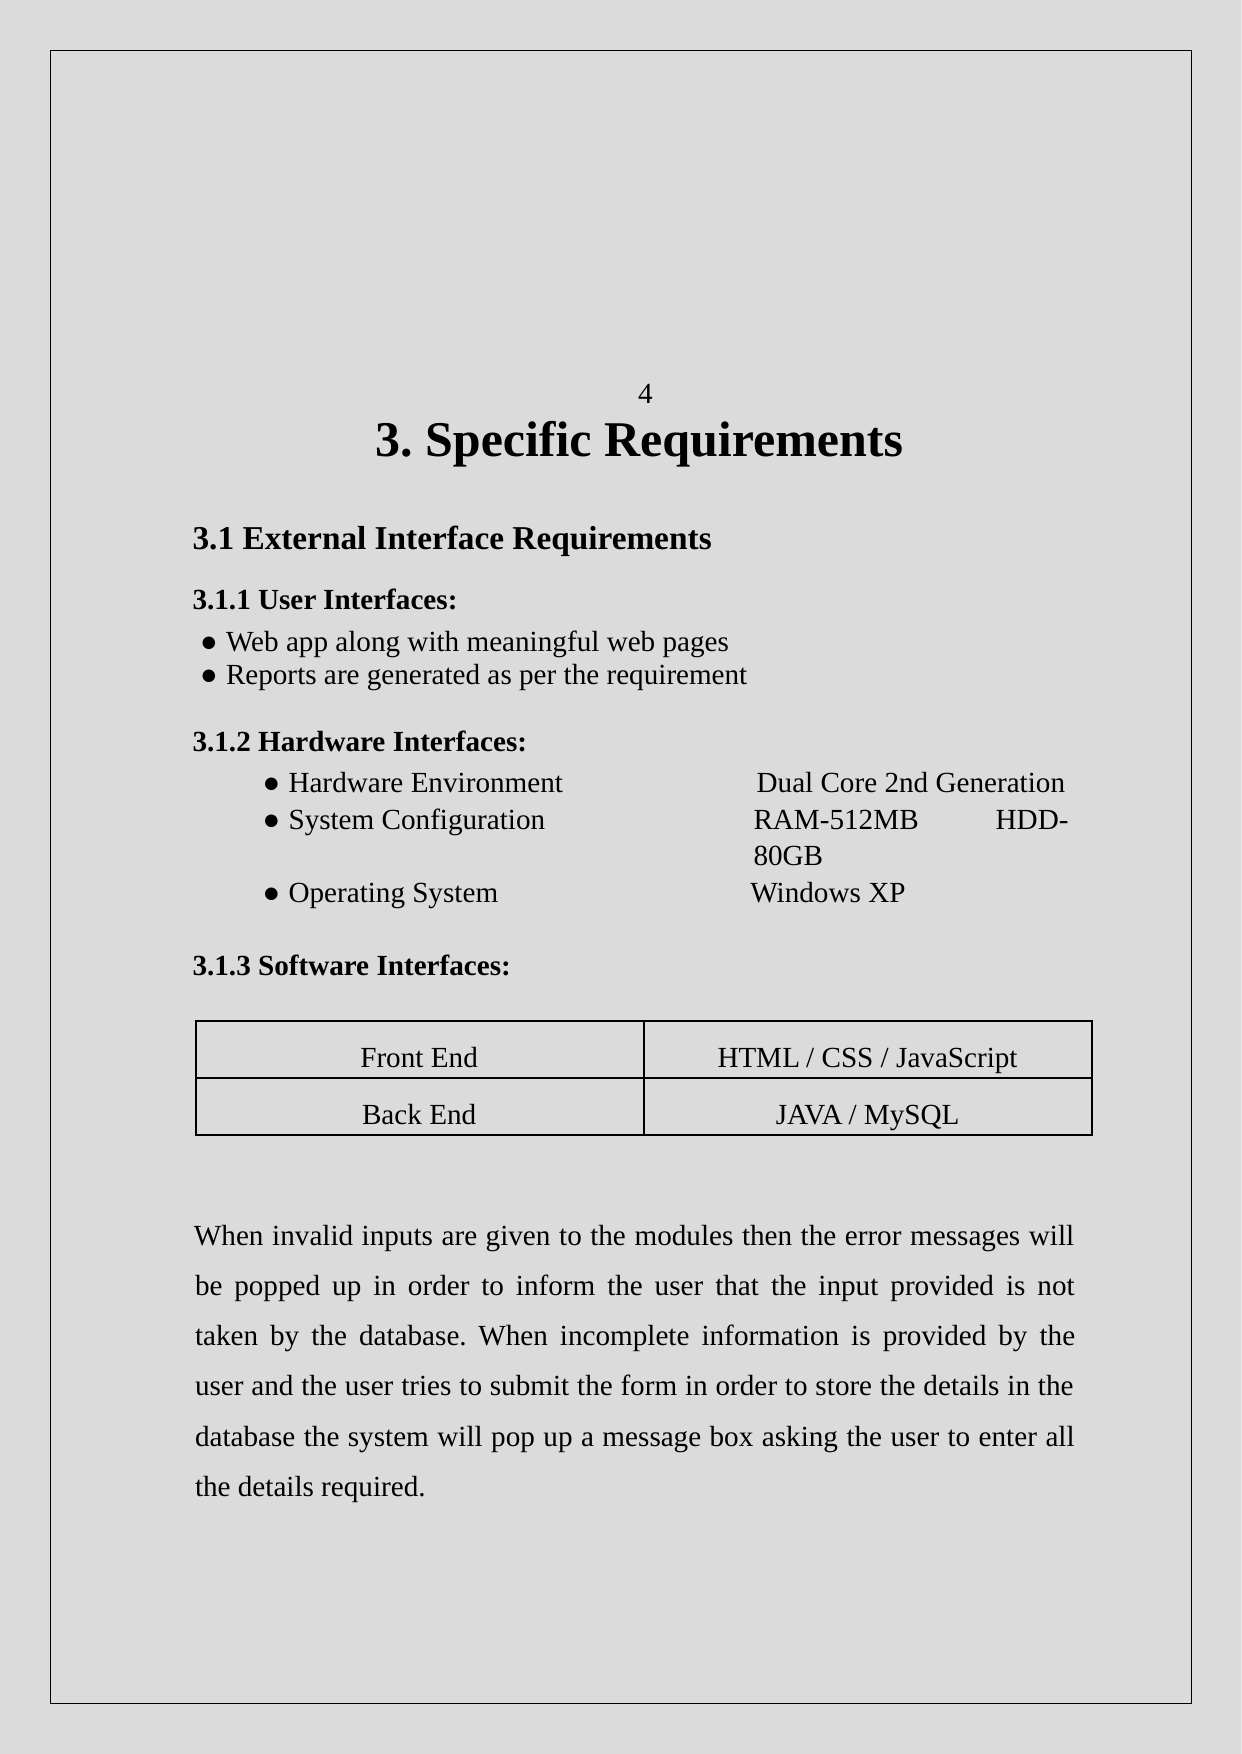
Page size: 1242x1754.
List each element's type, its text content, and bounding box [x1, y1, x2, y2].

table_cell Back End [197, 1079, 643, 1133]
text 3.1.1 User Interfaces: [192, 582, 1090, 616]
table_header HTML / CSS / JavaScript [645, 1022, 1091, 1077]
text ● Reports are generated as per the requirement [200, 657, 1090, 691]
text 4 [200, 376, 1090, 410]
text ● Web app along with meaningful web pages [200, 624, 1090, 657]
subtitle 3. Specific Requirements [194, 410, 1084, 467]
table_cell JAVA / MySQL [645, 1079, 1091, 1133]
text When invalid inputs are given to the modules then the error messages will be popped up in order to inform the user that the input provided is not taken by the database. When incomplete information is provided by the user and the user tries to submit the form in order to store the details in the database the system will pop up a message box asking the user to enter all the details required. [194, 1218, 1076, 1503]
table_cell RAM-512MB HDD-80GB [750, 801, 1068, 874]
table_cell ● Operating System [263, 874, 750, 911]
table_header Dual Core 2nd Generation [750, 764, 1068, 801]
text 3.1.2 Hardware Interfaces: [192, 724, 1090, 758]
table_cell Windows XP [750, 874, 1068, 911]
table_cell ● System Configuration [263, 801, 750, 874]
text 3.1.3 Software Interfaces: [192, 948, 1090, 981]
table_header Front End [197, 1022, 643, 1077]
text 3.1 External Interface Requirements [192, 519, 1090, 557]
table_header ● Hardware Environment [263, 764, 750, 801]
